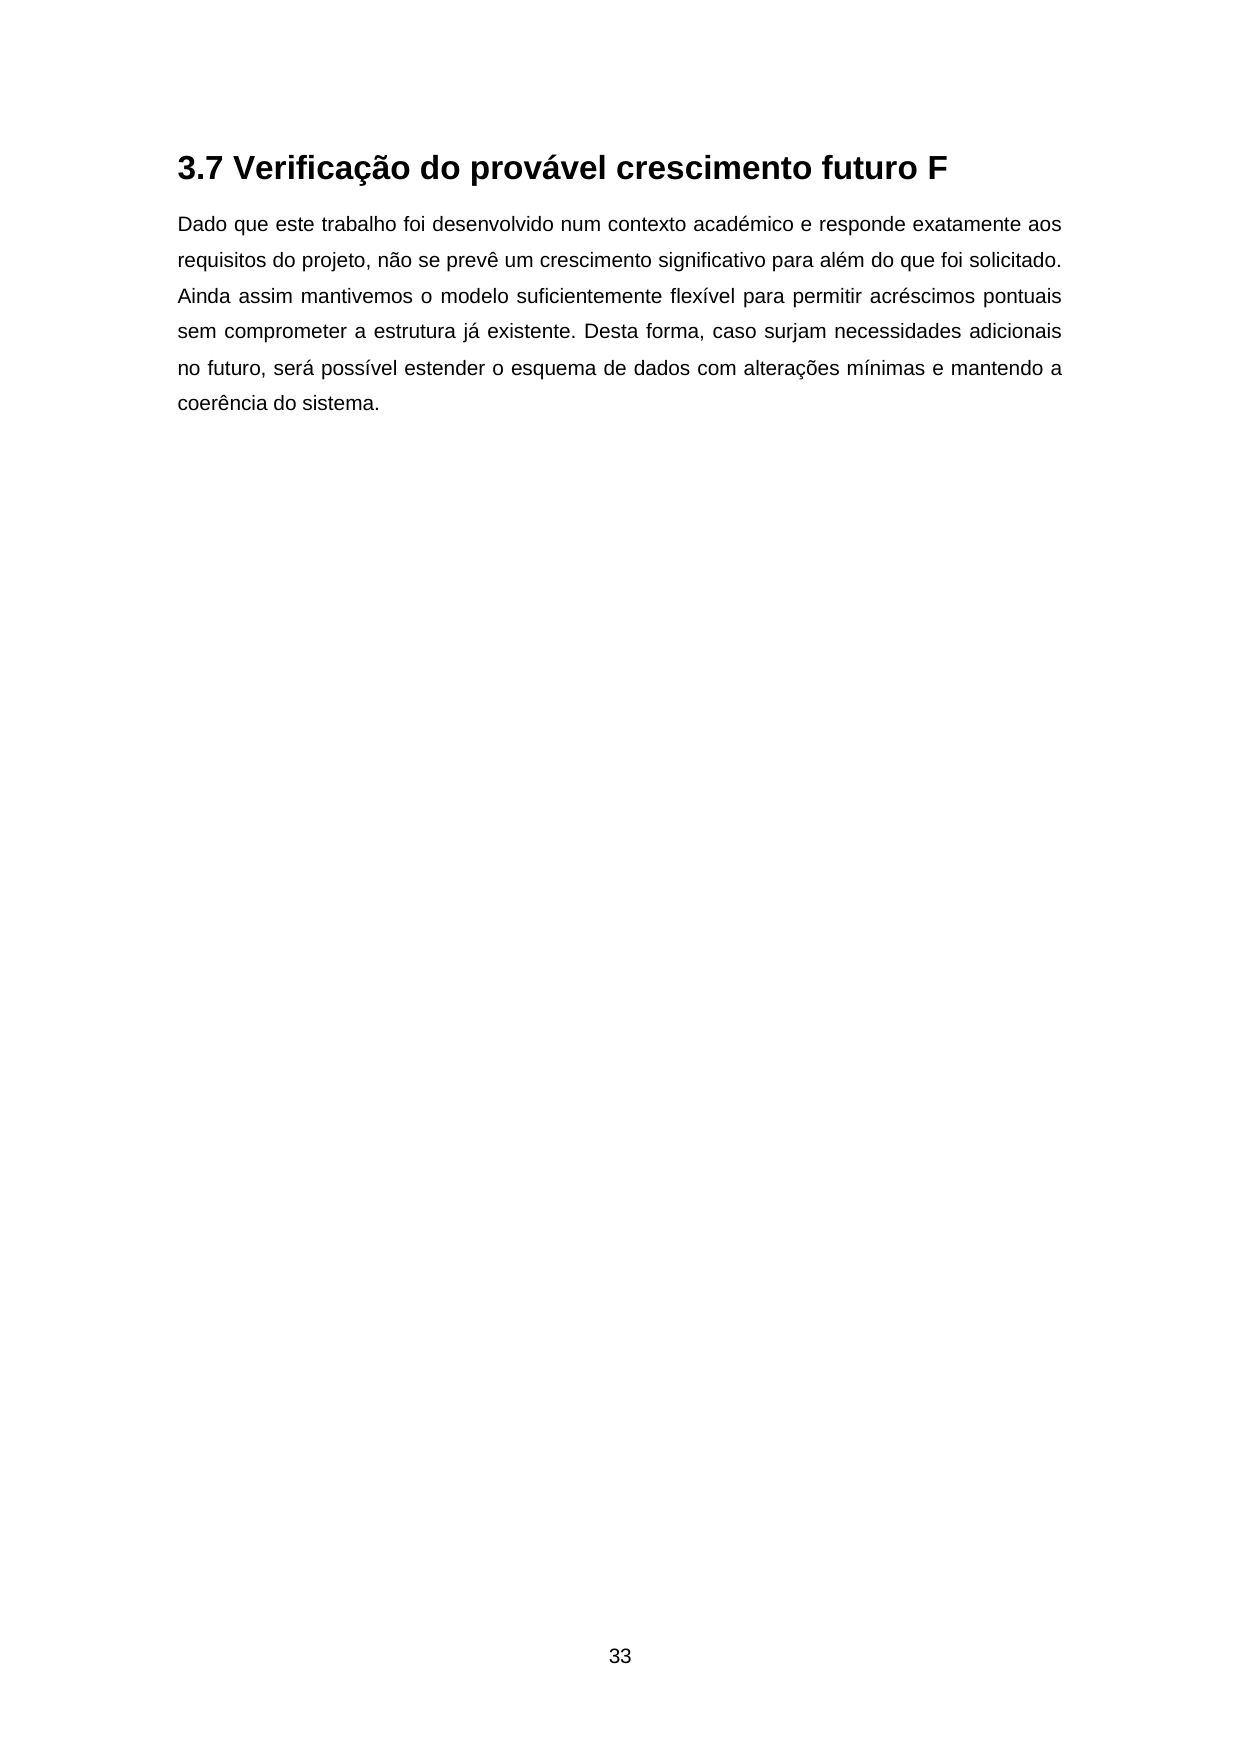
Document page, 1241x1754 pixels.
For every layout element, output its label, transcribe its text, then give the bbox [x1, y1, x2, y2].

text Dado que este trabalho foi desenvolvido num contexto académico e responde exatamente aos requisitos do projeto, não se prevê um crescimento significativo para além do que foi solicitado. Ainda assim mantivemos o modelo suficientemente flexível para permitir acréscimos pontuais sem comprometer a estrutura já existente. Desta forma, caso surjam necessidades adicionais no futuro, será possível estender o esquema de dados com alterações mínimas e mantendo a coerência do sistema. [177, 212, 1063, 415]
subtitle 3.7 Verificação do provável crescimento futuro F [177, 148, 1063, 186]
